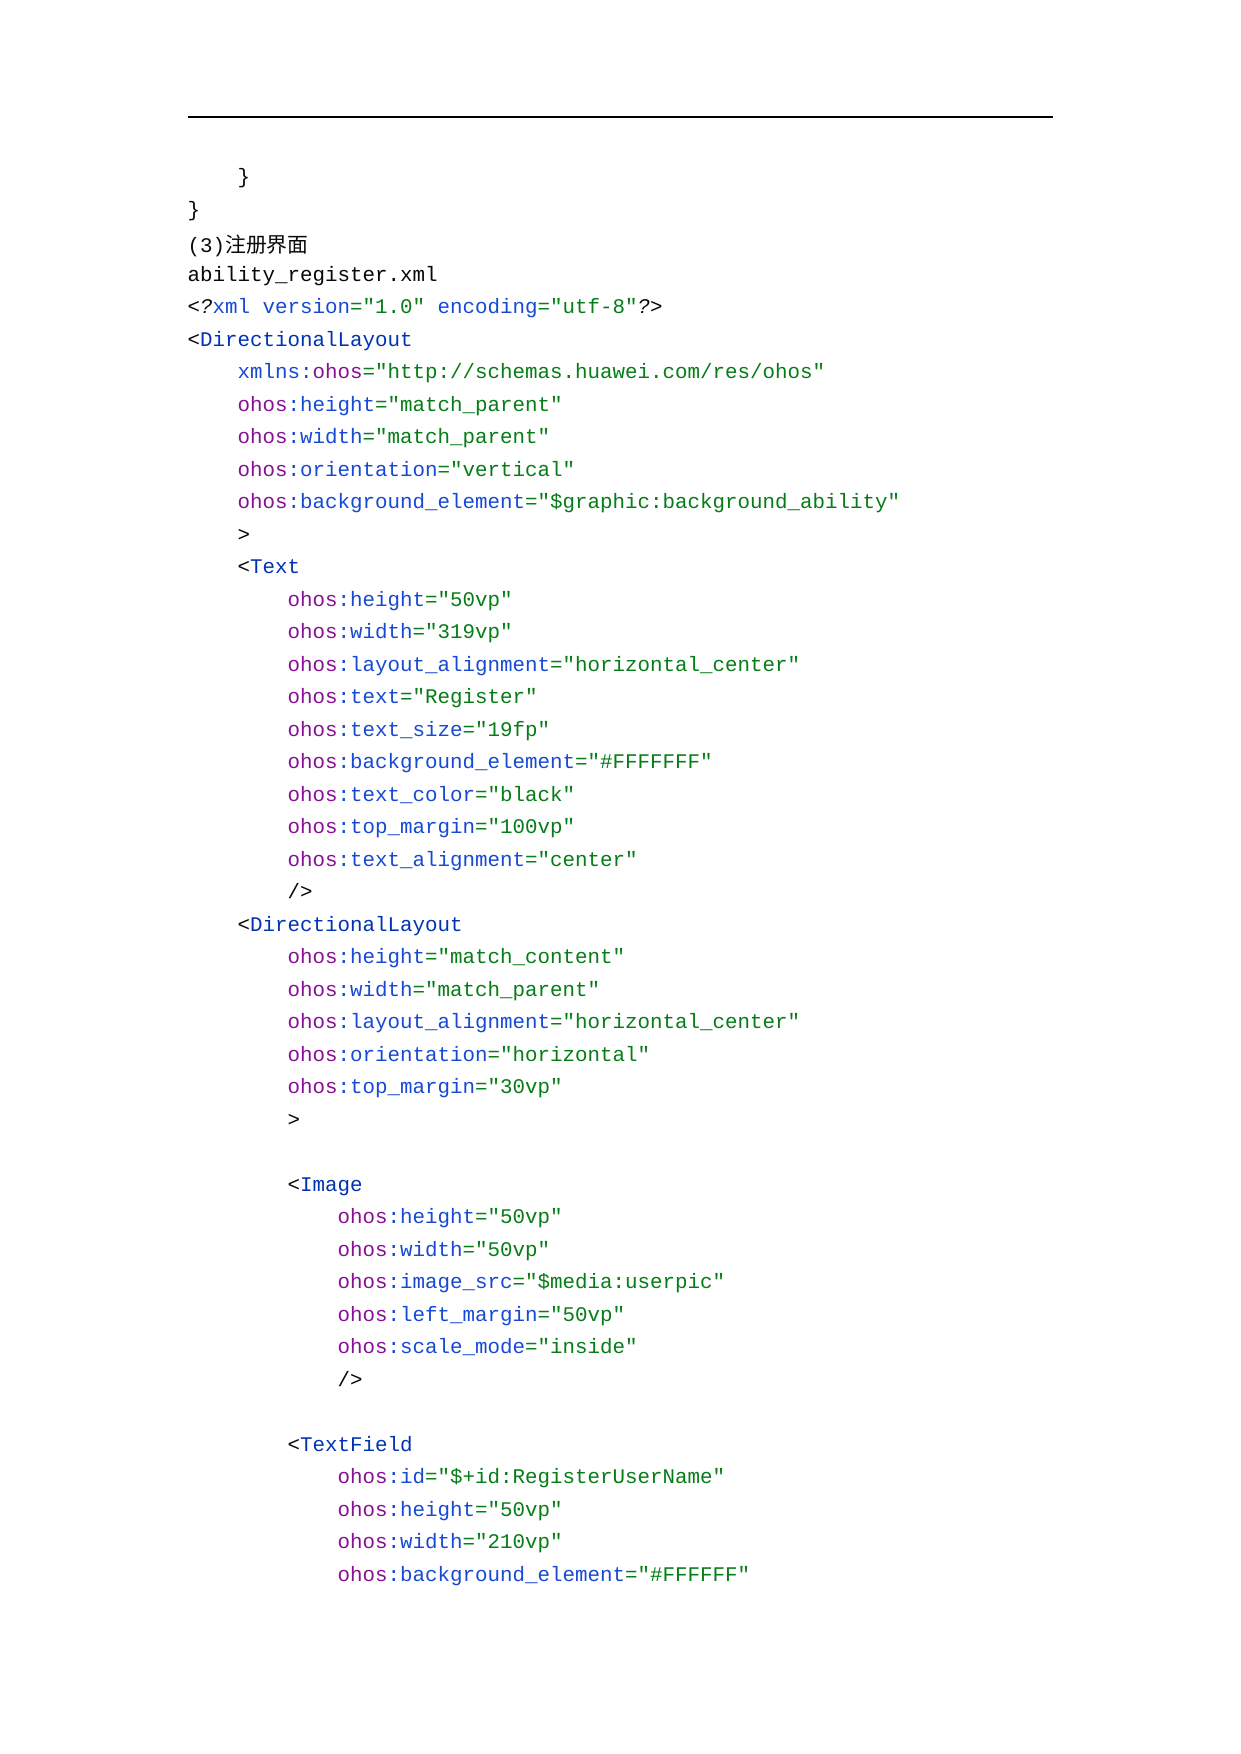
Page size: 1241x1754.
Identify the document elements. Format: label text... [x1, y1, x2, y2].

text (3)注册界面 [187, 227, 1053, 259]
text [187, 162, 1053, 227]
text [187, 292, 1053, 1592]
text ability_register.xml [187, 259, 1053, 292]
